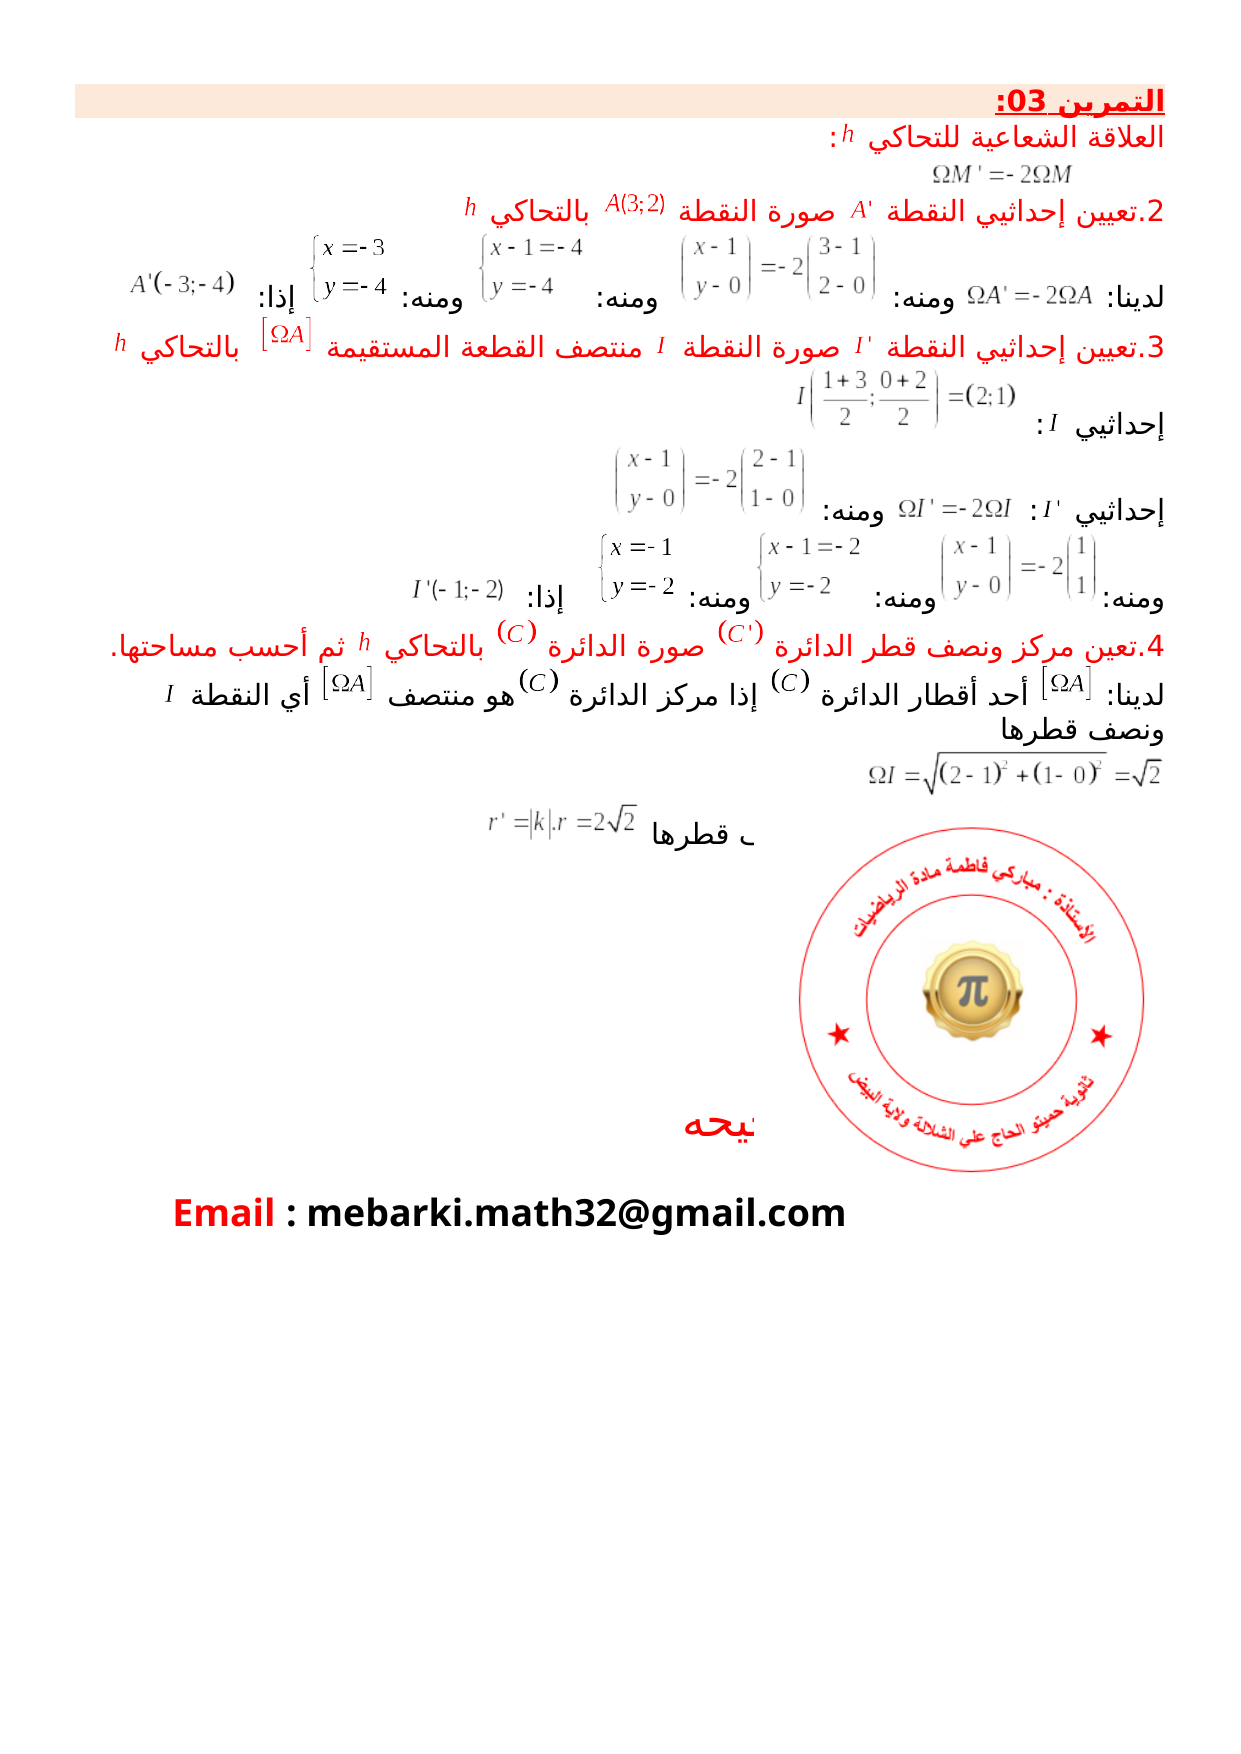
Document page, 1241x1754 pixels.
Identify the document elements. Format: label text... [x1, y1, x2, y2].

text ومنه:ومنه: ومنه: إذا: [75, 528, 1165, 614]
text Email : mebarki.math32@gmail.com [75, 1187, 1165, 1238]
text العلاقة الشعاعية للتحاكي : [75, 118, 1165, 154]
text التمرين 03: [75, 84, 1165, 118]
text 4.تعين مركز ونصف قطر الدائرة صورة الدائرة بالتحاكي ثم أحسب مساحتها. [75, 614, 1165, 663]
text أي خطـأ نبهونا لتصحيحه [75, 1094, 754, 1147]
text إذا: مركز هو أي ونصف قطرها [75, 801, 1165, 852]
text لدينا: ومنه: ومنه: ومنه: إذا: [75, 228, 1165, 315]
picture [793, 819, 1154, 1182]
text 3.تعيين إحداثيي النقطة صورة النقطة منتصف القطعة المستقيمة بالتحاكي [75, 315, 1165, 364]
text إحداثيي : [75, 364, 1165, 441]
text لدينا: أحد أقطار الدائرة إذا مركز الدائرة هو منتصف أي النقطة ونصف قطرها [75, 663, 1165, 746]
text إحداثيي : ومنه: [75, 441, 1165, 528]
text 2.تعيين إحداثيي النقطة صورة النقطة بالتحاكي [75, 188, 1165, 228]
